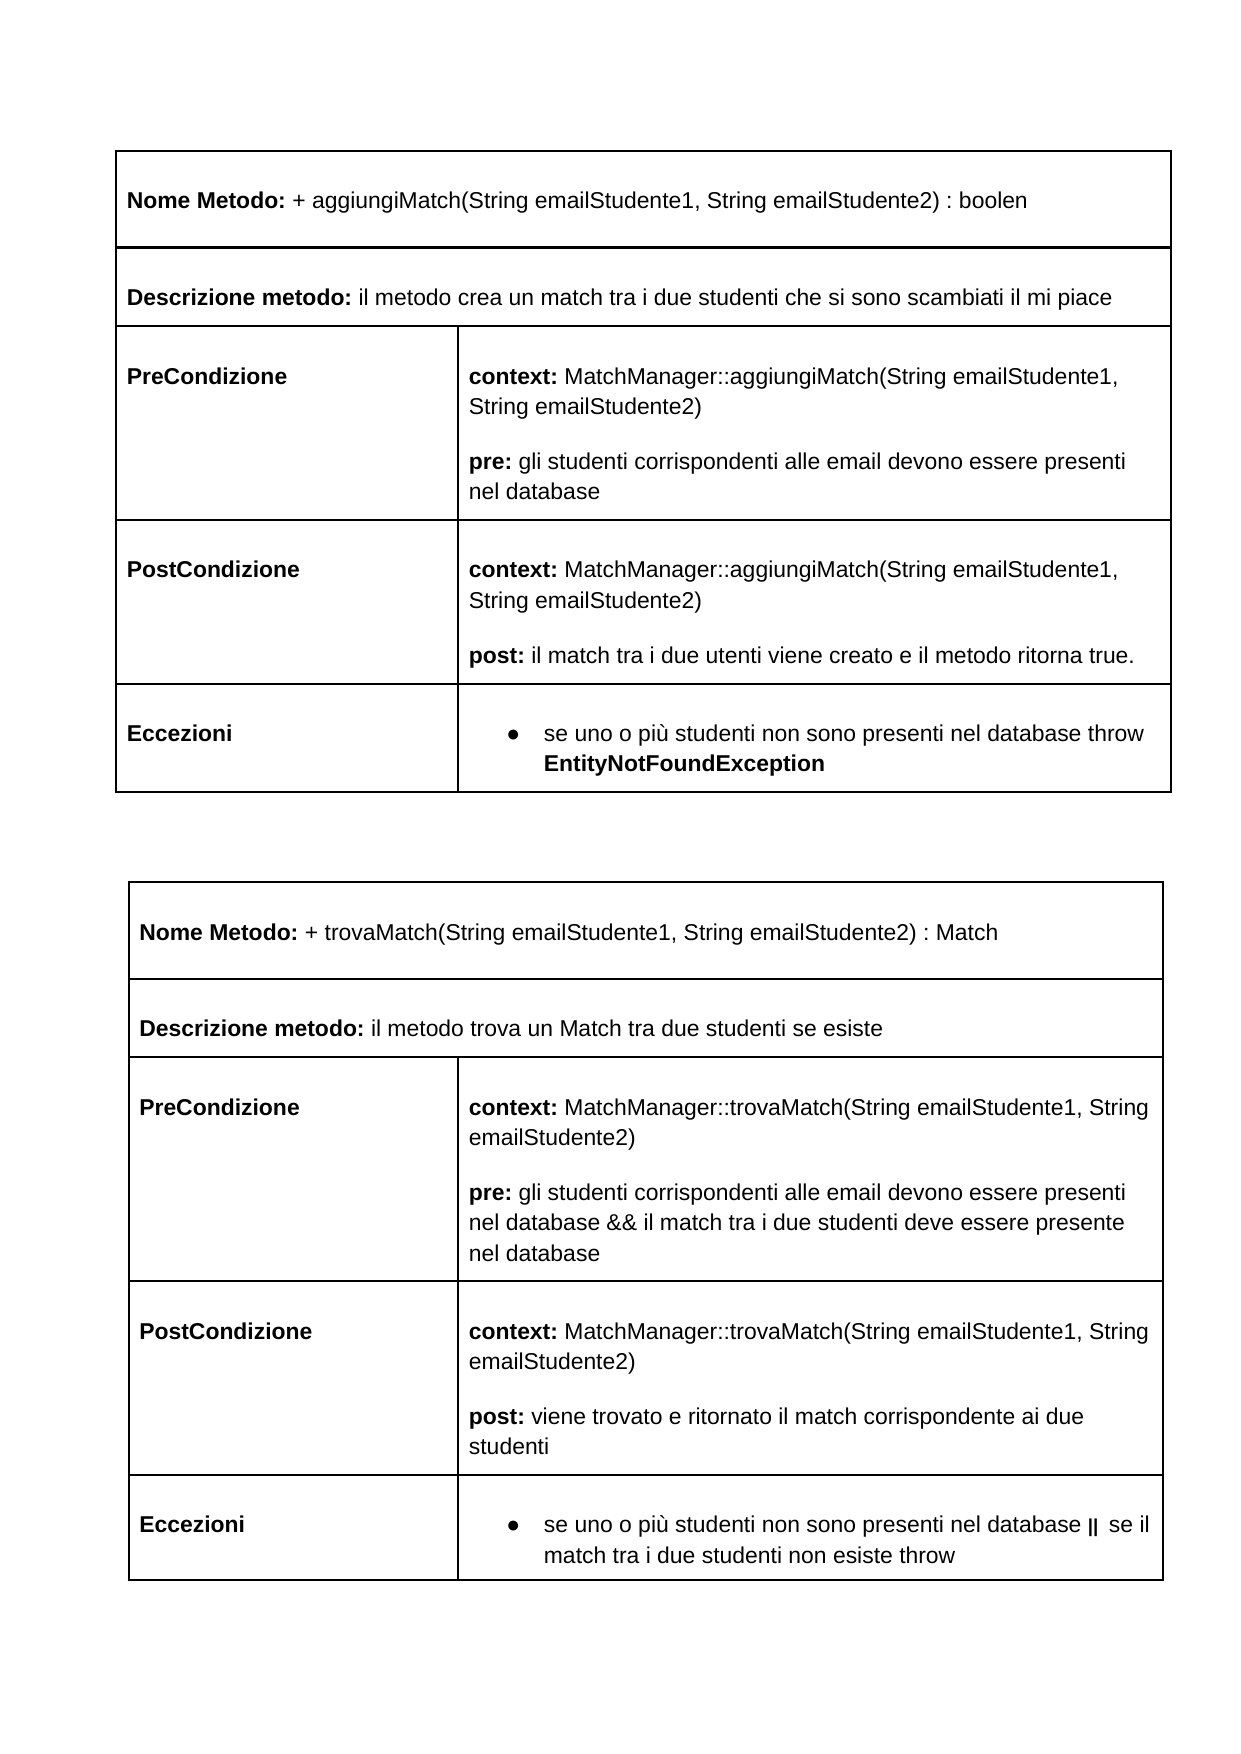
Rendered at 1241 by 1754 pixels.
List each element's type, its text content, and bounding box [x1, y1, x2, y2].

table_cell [459, 1476, 1162, 1578]
table_cell Eccezioni [117, 685, 457, 791]
table_cell PreCondizione [130, 1058, 457, 1280]
table_cell context: MatchManager::trovaMatch(String emailStudente1, String emailStudente2) pre: gli studenti corrispondenti alle email devono essere presenti nel database && il match tra i due studenti deve essere presente nel database [459, 1058, 1162, 1280]
table_cell PostCondizione [117, 521, 457, 682]
table_cell context: MatchManager::aggiungiMatch(String emailStudente1, String emailStudente2) pre: gli studenti corrispondenti alle email devono essere presenti nel database [459, 327, 1170, 519]
table_cell context: MatchManager::aggiungiMatch(String emailStudente1, String emailStudente2) post: il match tra i due utenti viene creato e il metodo ritorna true. [459, 521, 1170, 682]
table_cell Descrizione metodo: il metodo trova un Match tra due studenti se esiste [130, 980, 1162, 1056]
table_cell PreCondizione [117, 327, 457, 519]
table_cell context: MatchManager::trovaMatch(String emailStudente1, String emailStudente2) post: viene trovato e ritornato il match corrispondente ai due studenti [459, 1282, 1162, 1474]
table_header Nome Metodo: + trovaMatch(String emailStudente1, String emailStudente2) : Match [130, 883, 1162, 978]
table_cell se uno o più studenti non sono presenti nel database throw EntityNotFoundException [459, 685, 1170, 791]
table_header Nome Metodo: + aggiungiMatch(String emailStudente1, String emailStudente2) : boolen [117, 152, 1170, 246]
table_cell Descrizione metodo: il metodo crea un match tra i due studenti che si sono scambiati il mi piace [117, 249, 1170, 325]
table_cell Eccezioni [130, 1476, 457, 1578]
table_cell PostCondizione [130, 1282, 457, 1474]
